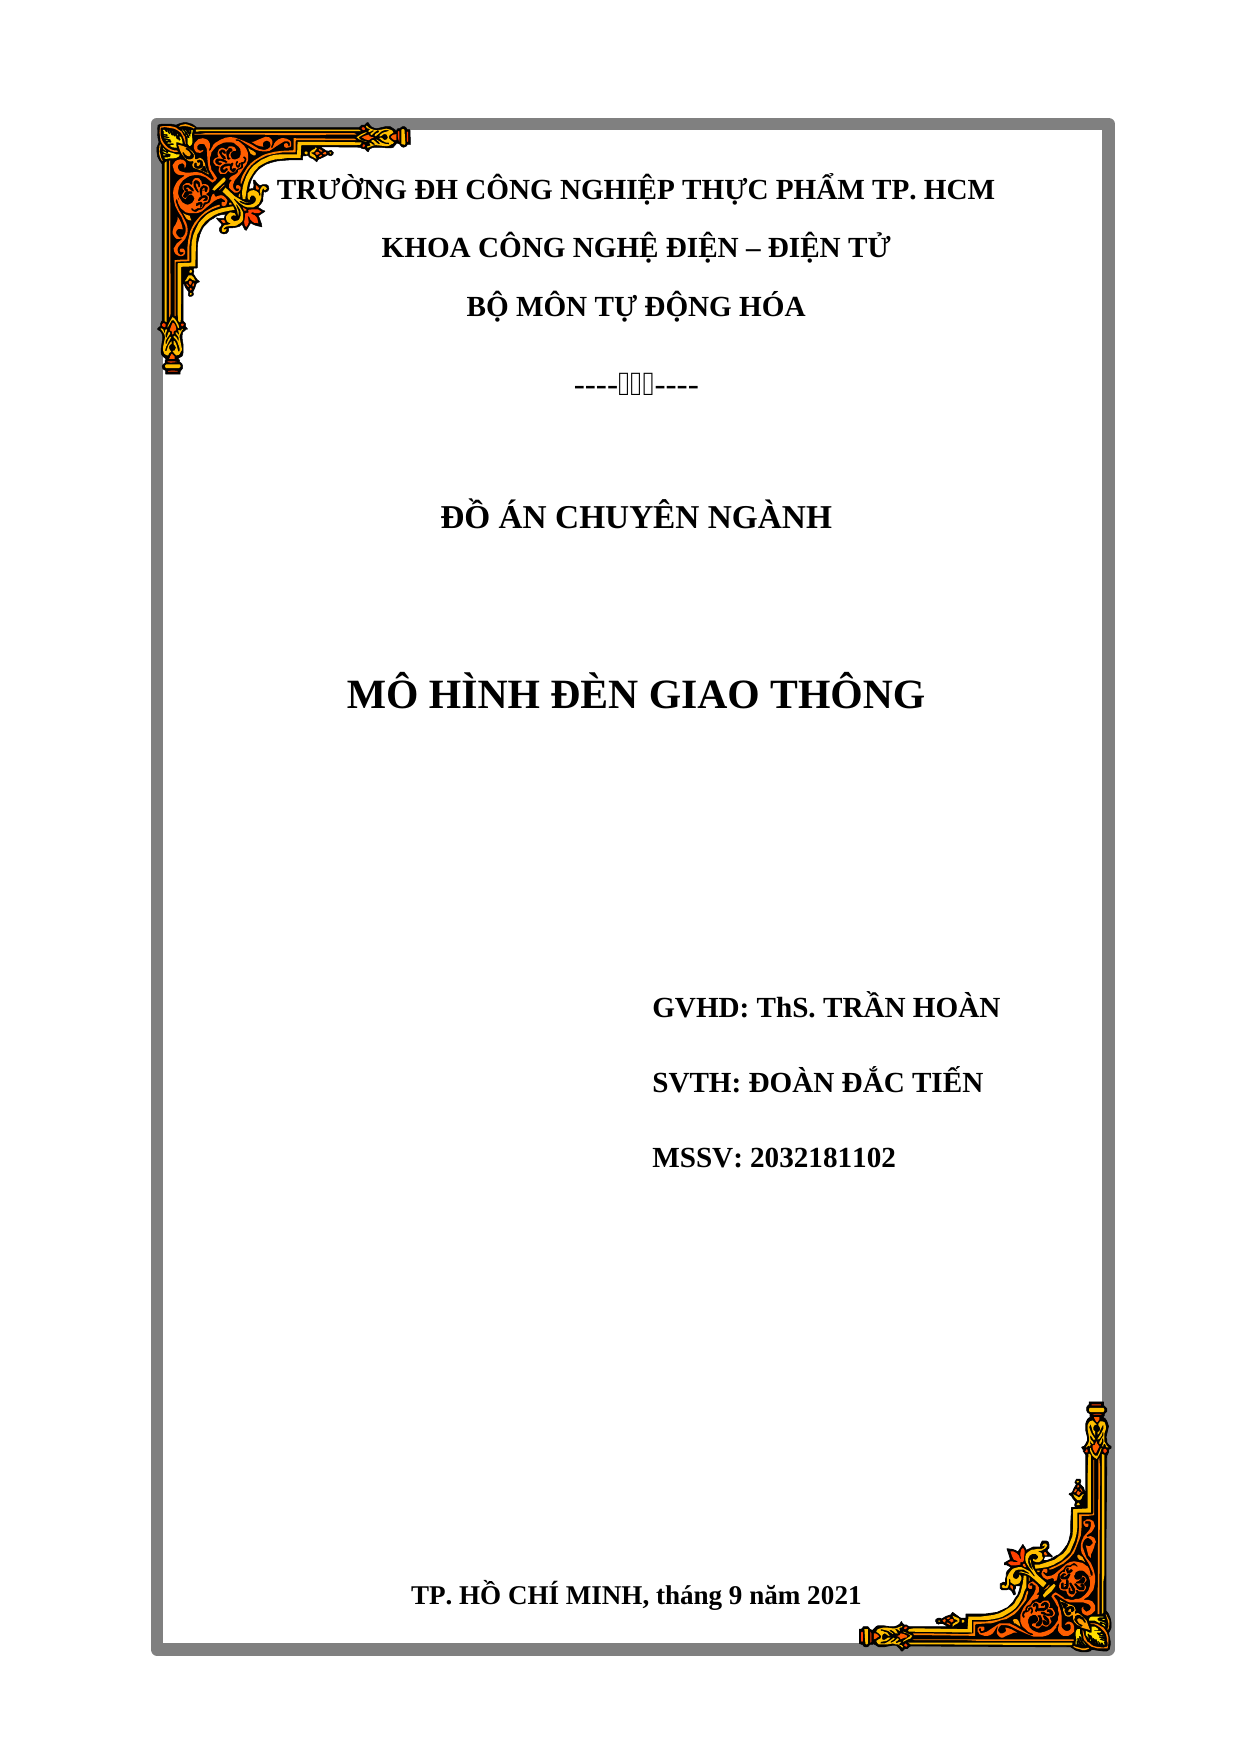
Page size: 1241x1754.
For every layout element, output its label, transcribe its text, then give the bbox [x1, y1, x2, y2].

text -------- [150, 364, 1122, 402]
text GVHD: ThS. TRẦN HOÀN [150, 990, 1122, 1023]
text MSSV: 2032181102 [150, 1140, 1122, 1174]
text TRƯỜNG ĐH CÔNG NGHIỆP THỰC PHẨM TP. HCM [150, 172, 1122, 205]
text TP. HỒ CHÍ MINH, tháng 9 năm 2021 [150, 1579, 1122, 1610]
text MÔ HÌNH ĐÈN GIAO THÔNG [150, 669, 1122, 717]
text BỘ MÔN TỰ ĐỘNG HÓA [150, 289, 1122, 322]
text KHOA CÔNG NGHỆ ĐIỆN – ĐIỆN TỬ [150, 230, 1122, 264]
text ĐỒ ÁN CHUYÊN NGÀNH [150, 497, 1122, 535]
text SVTH: ĐOÀN ĐẮC TIẾN [150, 1065, 1122, 1098]
